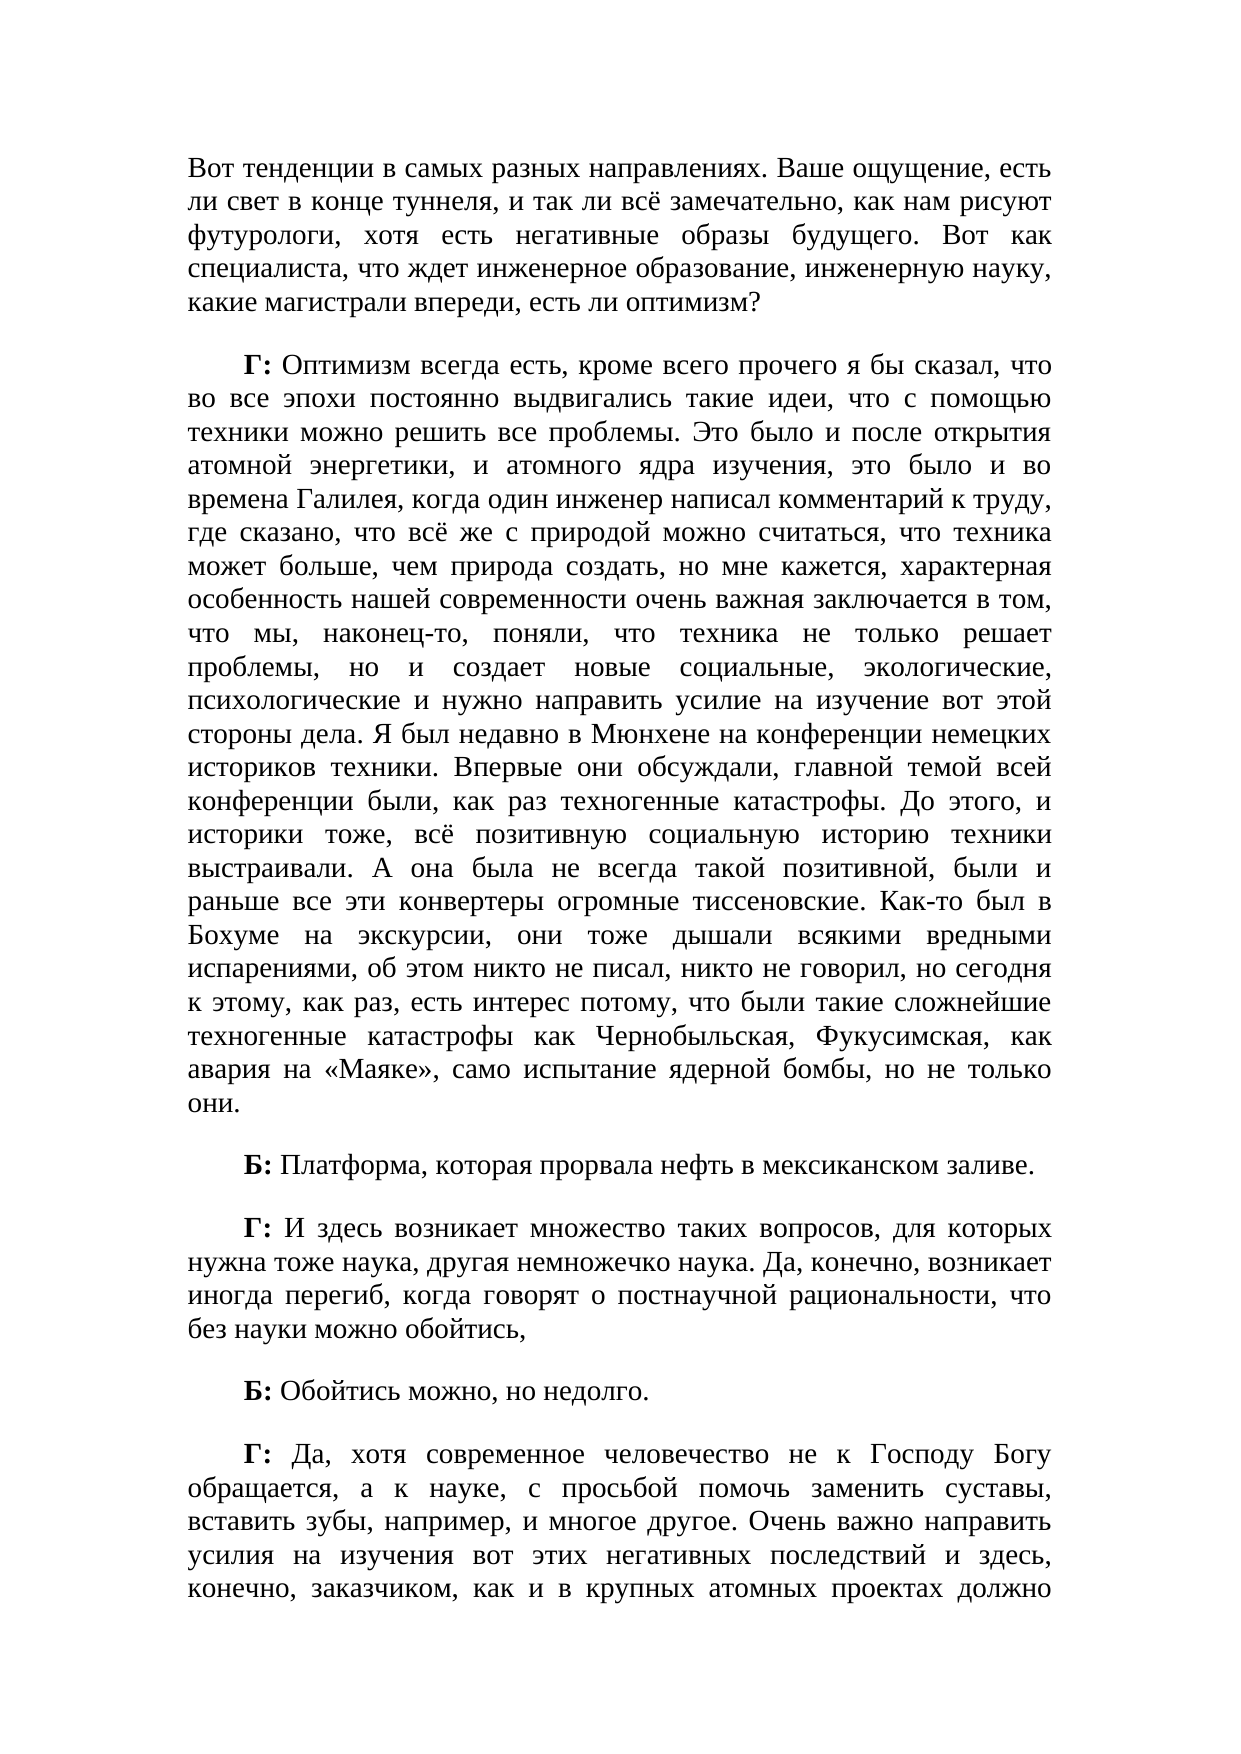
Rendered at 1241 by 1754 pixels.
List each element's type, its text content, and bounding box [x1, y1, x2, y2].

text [187, 1436, 1053, 1604]
text Б: Обойтись можно, но недолго. [187, 1373, 1053, 1407]
text Г: И здесь возникает множество таких вопросов, для которых нужна тоже наука, другая немножечко наука. Да, конечно, возникает иногда перегиб, когда говорят о постнаучной рациональности, что без науки можно обойтись, [187, 1210, 1053, 1344]
text Б: Платформа, которая прорвала нефть в мексиканском заливе. [187, 1147, 1053, 1181]
text Г: Оптимизм всегда есть, кроме всего прочего я бы сказал, что во все эпохи постоянно выдвигались такие идеи, что с помощью техники можно решить все проблемы. Это было и после открытия атомной энергетики, и атомного ядра изучения, это было и во времена Галилея, когда один инженер написал комментарий к труду, где сказано, что всё же с природой можно считаться, что техника может больше, чем природа создать, но мне кажется, характерная особенность нашей современности очень важная заключается в том, что мы, наконец-то, поняли, что техника не только решает проблемы, но и создает новые социальные, экологические, психологические и нужно направить усилие на изучение вот этой стороны дела. Я был недавно в Мюнхене на конференции немецких историков техники. Впервые они обсуждали, главной темой всей конференции были, как раз техногенные катастрофы. До этого, и историки тоже, всё позитивную социальную историю техники выстраивали. А она была не всегда такой позитивной, были и раньше все эти конвертеры огромные тиссеновские. Как-то был в Бохуме на экскурсии, они тоже дышали всякими вредными испарениями, об этом никто не писал, никто не говорил, но сегодня к этому, как раз, есть интерес потому, что были такие сложнейшие техногенные катастрофы как Чернобыльская, Фукусимская, как авария на «Маяке», само испытание ядерной бомбы, но не только они. [187, 347, 1053, 1118]
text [187, 150, 1053, 318]
